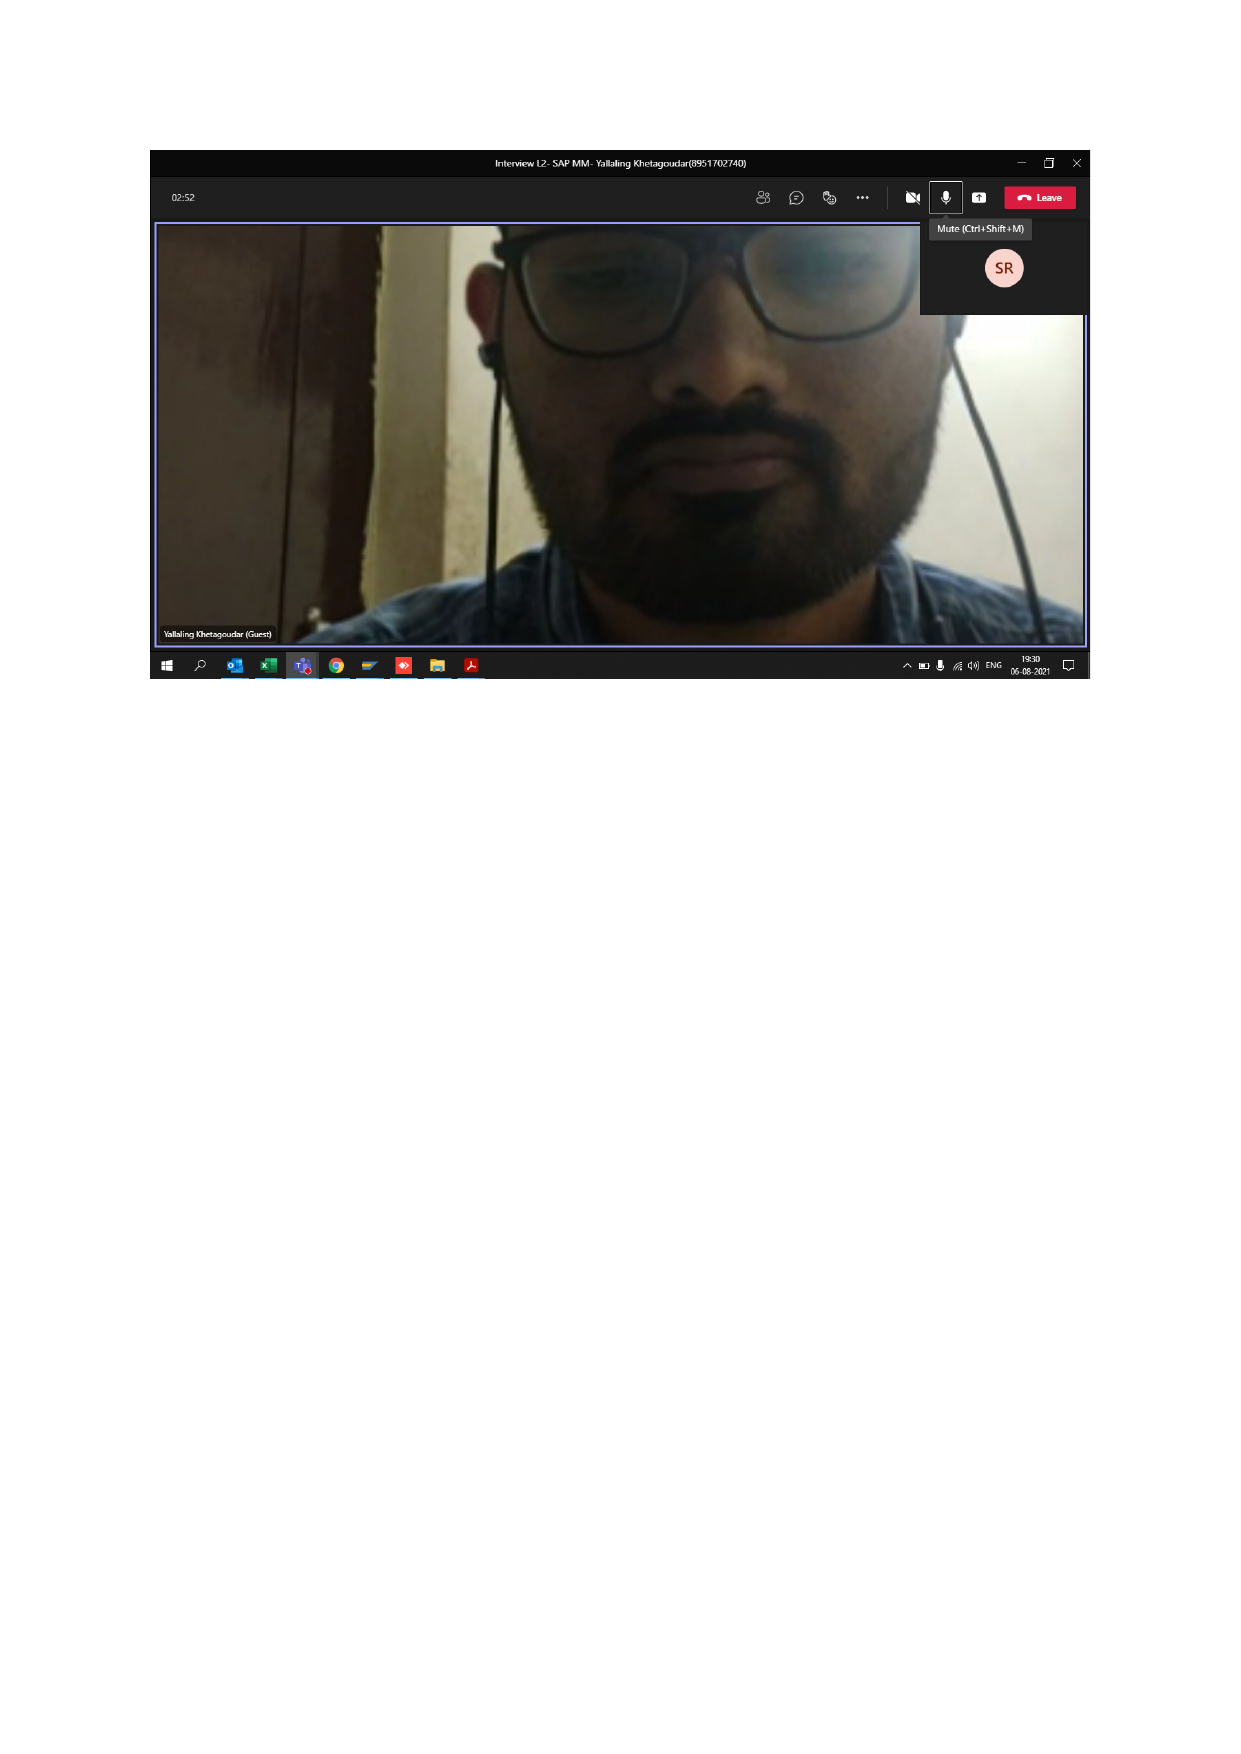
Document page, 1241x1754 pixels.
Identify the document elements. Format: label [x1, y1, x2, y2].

picture [150, 150, 1091, 679]
